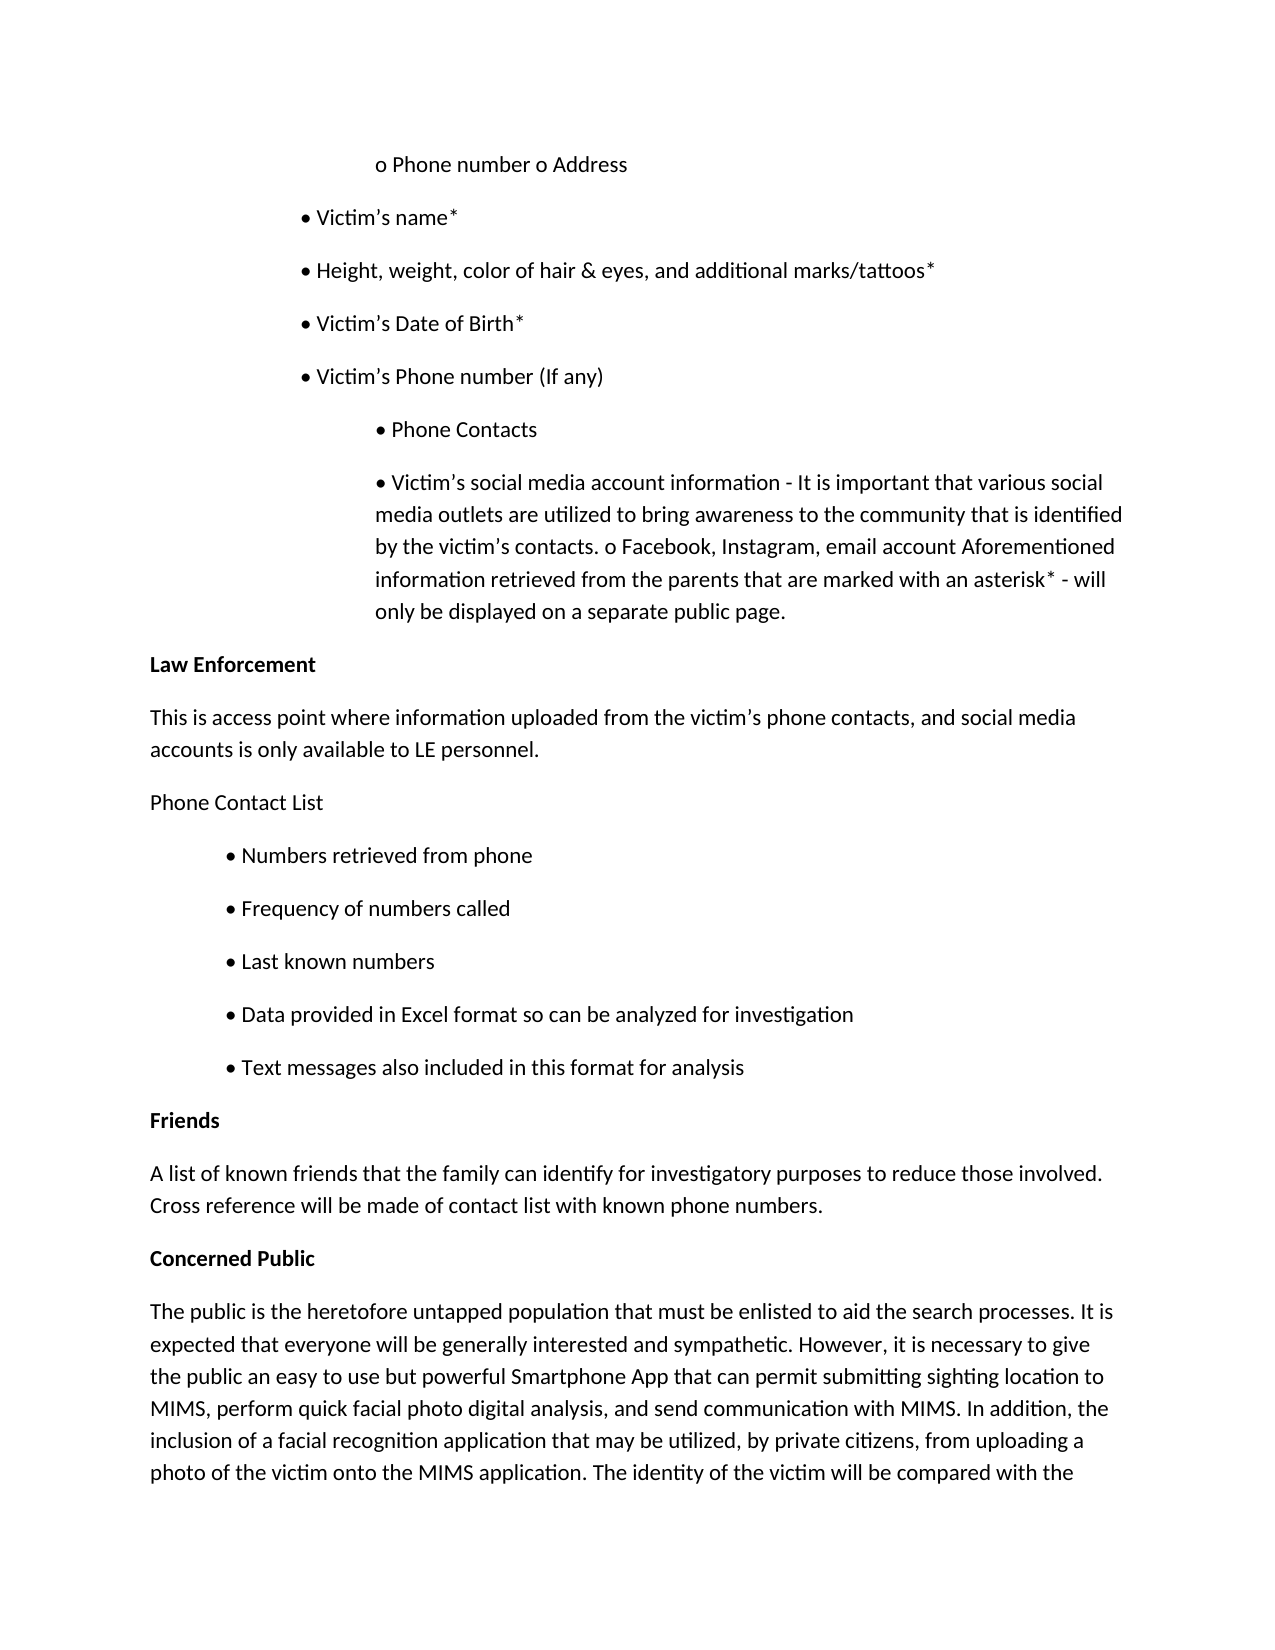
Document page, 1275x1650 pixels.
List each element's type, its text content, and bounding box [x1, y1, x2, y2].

text This is access point where information uploaded from the victim’s phone contacts, and social media accounts is only available to LE personnel. [150, 703, 1125, 763]
text • Height, weight, color of hair & eyes, and additional marks/tattoos* [300, 256, 1125, 284]
text o Phone number o Address [300, 150, 1125, 178]
text • Victim’s Date of Birth* [300, 309, 1125, 337]
text • Numbers retrieved from phone [150, 841, 1125, 869]
text Phone Contact List [150, 788, 1125, 816]
text • Victim’s name* [300, 203, 1125, 231]
text Concerned Public [150, 1244, 1125, 1272]
text • Last known numbers [150, 947, 1125, 975]
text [150, 1297, 1125, 1486]
text • Data provided in Excel format so can be analyzed for investigation [150, 1000, 1125, 1028]
text Friends [150, 1106, 1125, 1134]
text • Victim’s social media account information - It is important that various social media outlets are utilized to bring awareness to the community that is identified by the victim’s contacts. o Facebook, Instagram, email account Aforementioned information retrieved from the parents that are marked with an asterisk* - will only be displayed on a separate public page. [375, 468, 1125, 625]
text • Phone Contacts [300, 415, 1125, 443]
text A list of known friends that the family can identify for investigatory purposes to reduce those involved. Cross reference will be made of contact list with known phone numbers. [150, 1159, 1125, 1219]
text Law Enforcement [150, 650, 1125, 678]
text • Frequency of numbers called [150, 894, 1125, 922]
text • Victim’s Phone number (If any) [300, 362, 1125, 390]
text • Text messages also included in this format for analysis [150, 1053, 1125, 1081]
